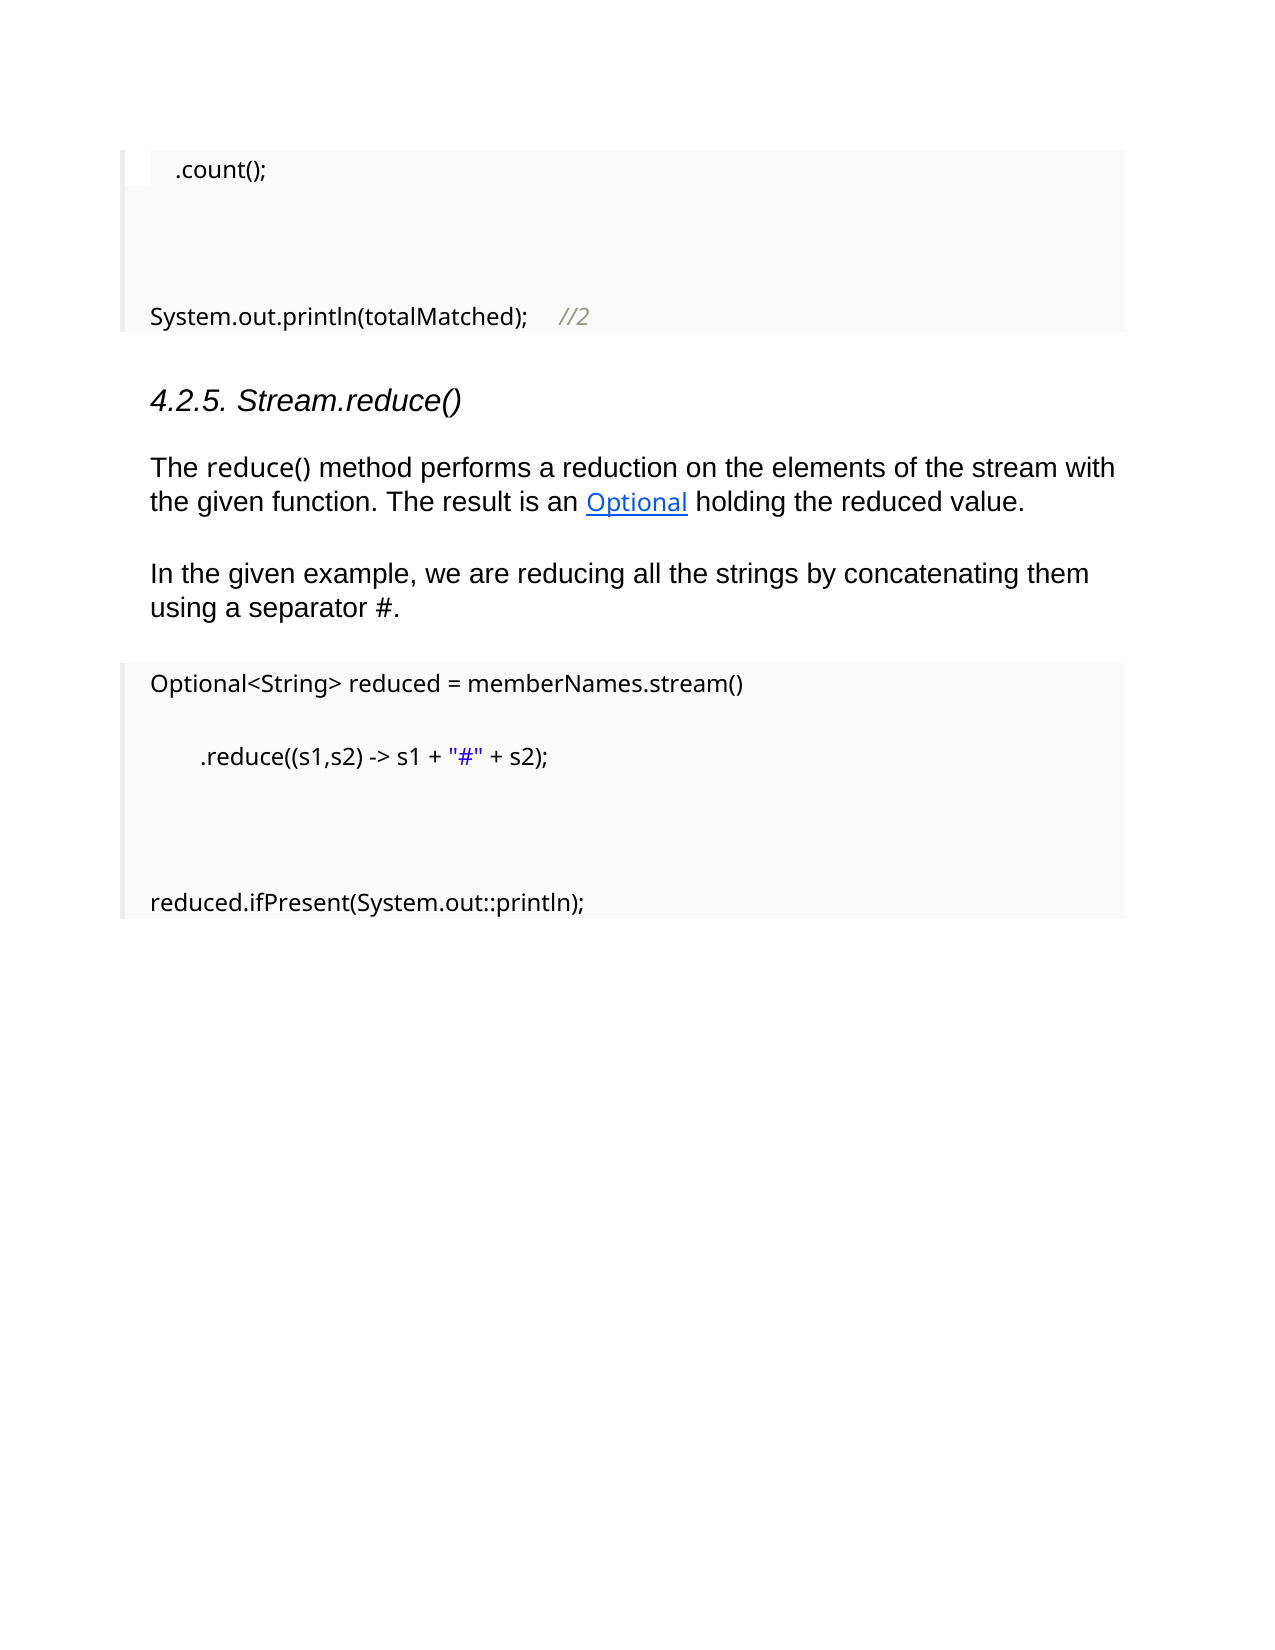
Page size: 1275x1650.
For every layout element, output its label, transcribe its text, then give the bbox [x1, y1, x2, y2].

text The reduce() method performs a reduction on the elements of the stream with the given function. The result is an Optional holding the reduced value. [150, 448, 1125, 519]
text .reduce((s1,s2) -> s1 + "#" + s2); [125, 737, 1125, 772]
text .count(); [150, 150, 1125, 186]
text Optional<String> reduced = memberNames.stream() [125, 663, 1125, 699]
text reduced.ifPresent(System.out::println); [125, 883, 1125, 919]
subtitle 4.2.5. Stream.reduce() [150, 382, 1125, 418]
text In the given example, we are reducing all the strings by concatenating them using a separator #. [150, 557, 1125, 626]
text System.out.println(totalMatched); //2 [125, 296, 1125, 332]
